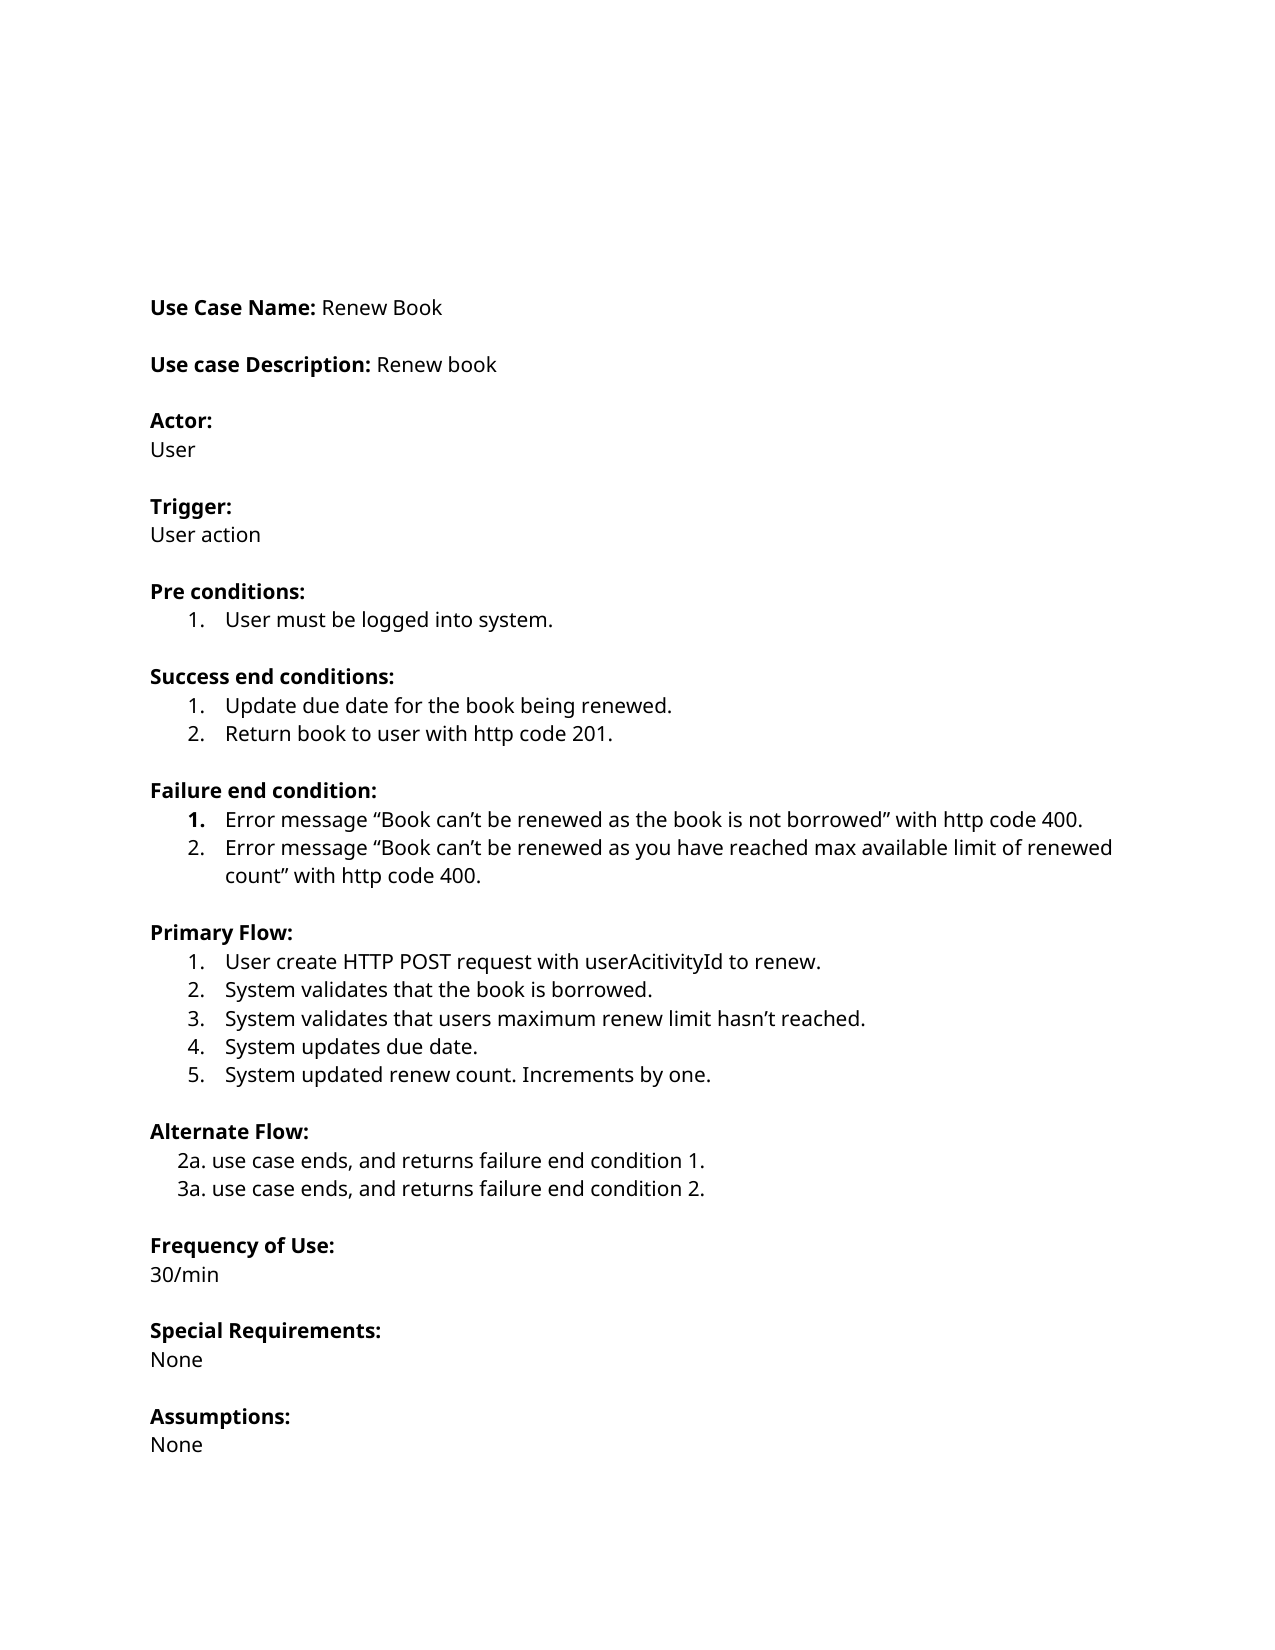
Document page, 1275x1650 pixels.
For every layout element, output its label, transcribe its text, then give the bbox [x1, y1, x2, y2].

list User create HTTP POST request with userAcitivityId to renew. [187, 947, 1134, 975]
text None [150, 1345, 1134, 1373]
list System updates due date. [187, 1032, 1134, 1061]
list User must be logged into system. [187, 606, 1134, 634]
text Failure end condition: [150, 776, 1134, 805]
text Use Case Name: Renew Book [150, 293, 1134, 321]
list Update due date for the book being renewed. [187, 691, 1134, 719]
text None [150, 1430, 1134, 1459]
list Error message “Book can’t be renewed as the book is not borrowed” with http code 400. [187, 805, 1134, 833]
text Primary Flow: [150, 918, 1134, 947]
text Frequency of Use: [150, 1231, 1134, 1260]
text Special Requirements: [150, 1317, 1134, 1345]
text Trigger: [150, 492, 1134, 520]
text Use case Description: Renew book [150, 350, 1134, 378]
text Pre conditions: [150, 577, 1134, 606]
list System updated renew count. Increments by one. [187, 1061, 1134, 1089]
text 2a. use case ends, and returns failure end condition 1. [150, 1146, 1134, 1174]
text 30/min [150, 1260, 1134, 1288]
text 3a. use case ends, and returns failure end condition 2. [150, 1174, 1134, 1203]
list Return book to user with http code 201. [187, 719, 1134, 748]
list System validates that users maximum renew limit hasn’t reached. [187, 1004, 1134, 1032]
text Success end conditions: [150, 662, 1134, 691]
text User action [150, 520, 1134, 549]
list Error message “Book can’t be renewed as you have reached max available limit of renewed count” with http code 400. [187, 833, 1134, 890]
text User [150, 435, 1134, 463]
list System validates that the book is borrowed. [187, 975, 1134, 1004]
text Actor: [150, 407, 1134, 435]
text Alternate Flow: [150, 1117, 1134, 1146]
text Assumptions: [150, 1402, 1134, 1430]
